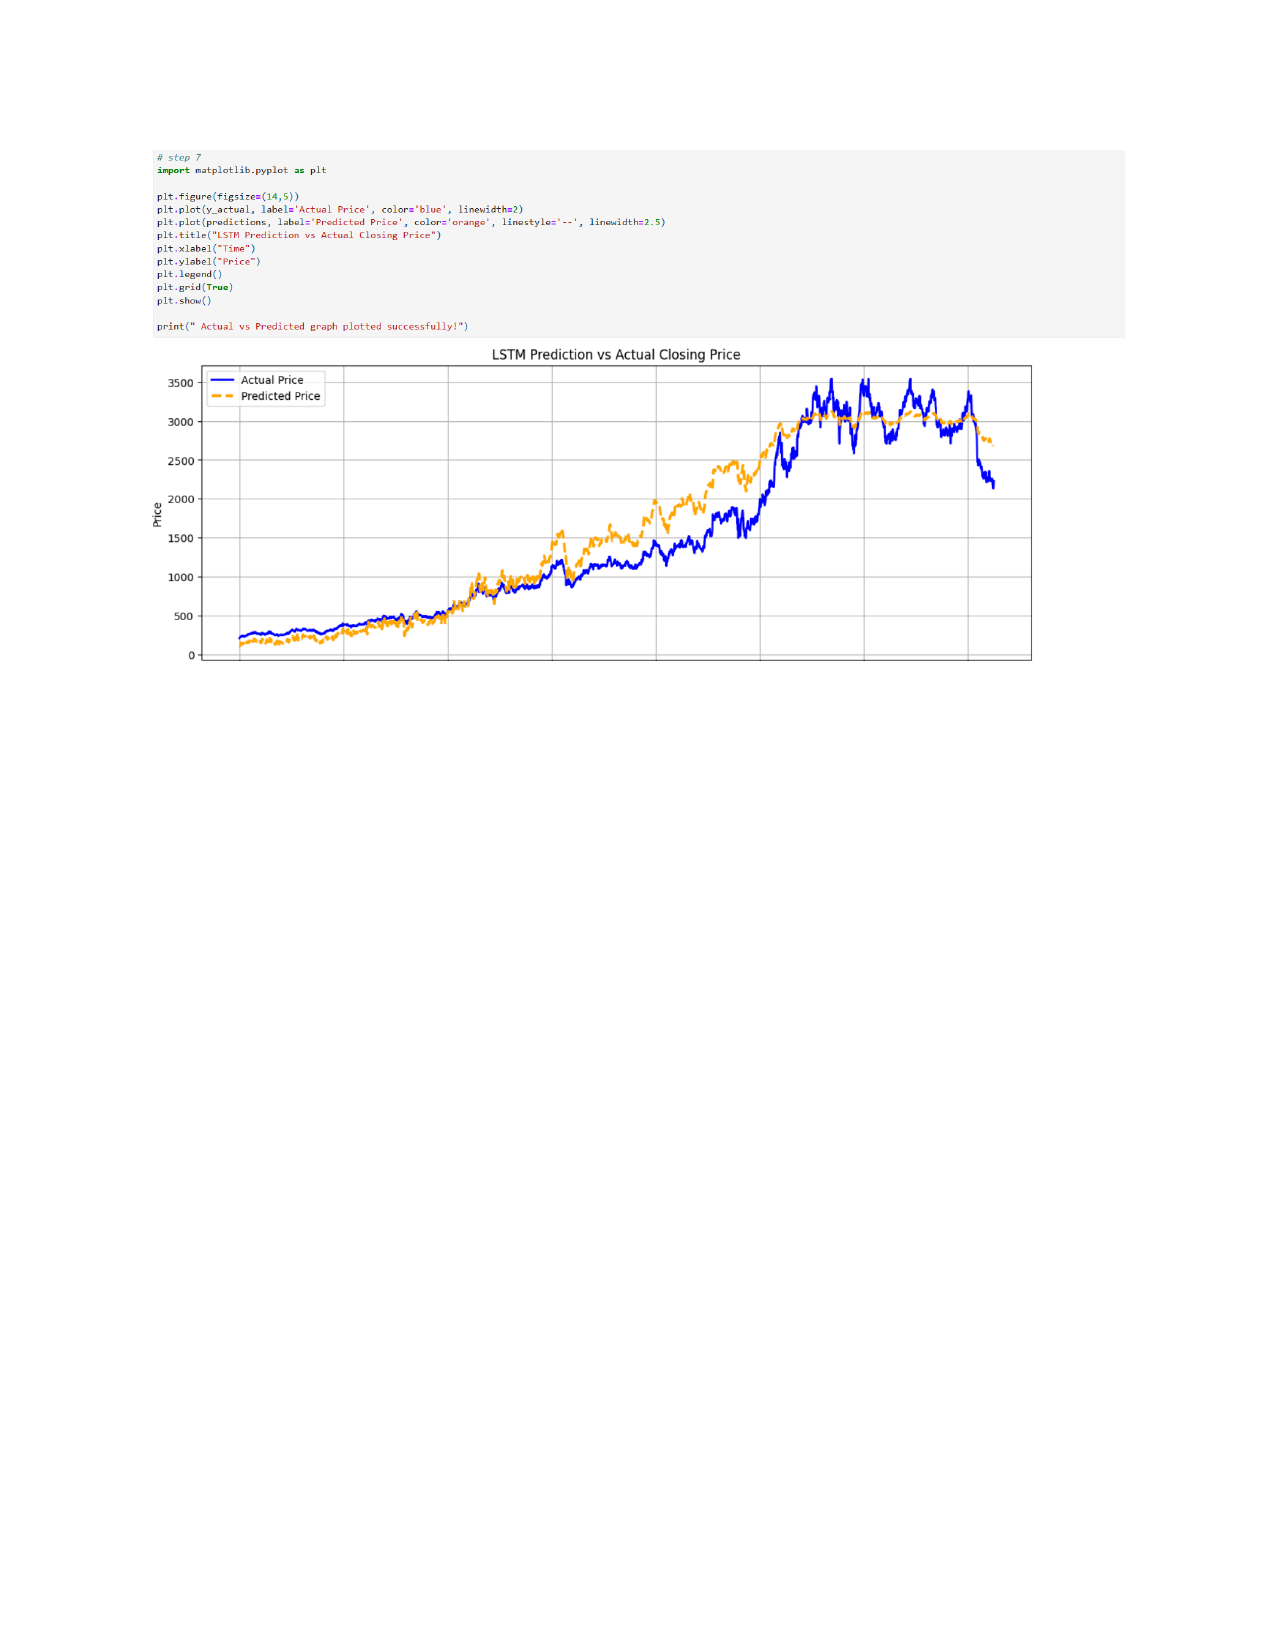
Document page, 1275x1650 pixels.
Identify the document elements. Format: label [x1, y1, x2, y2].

picture [150, 150, 1125, 661]
